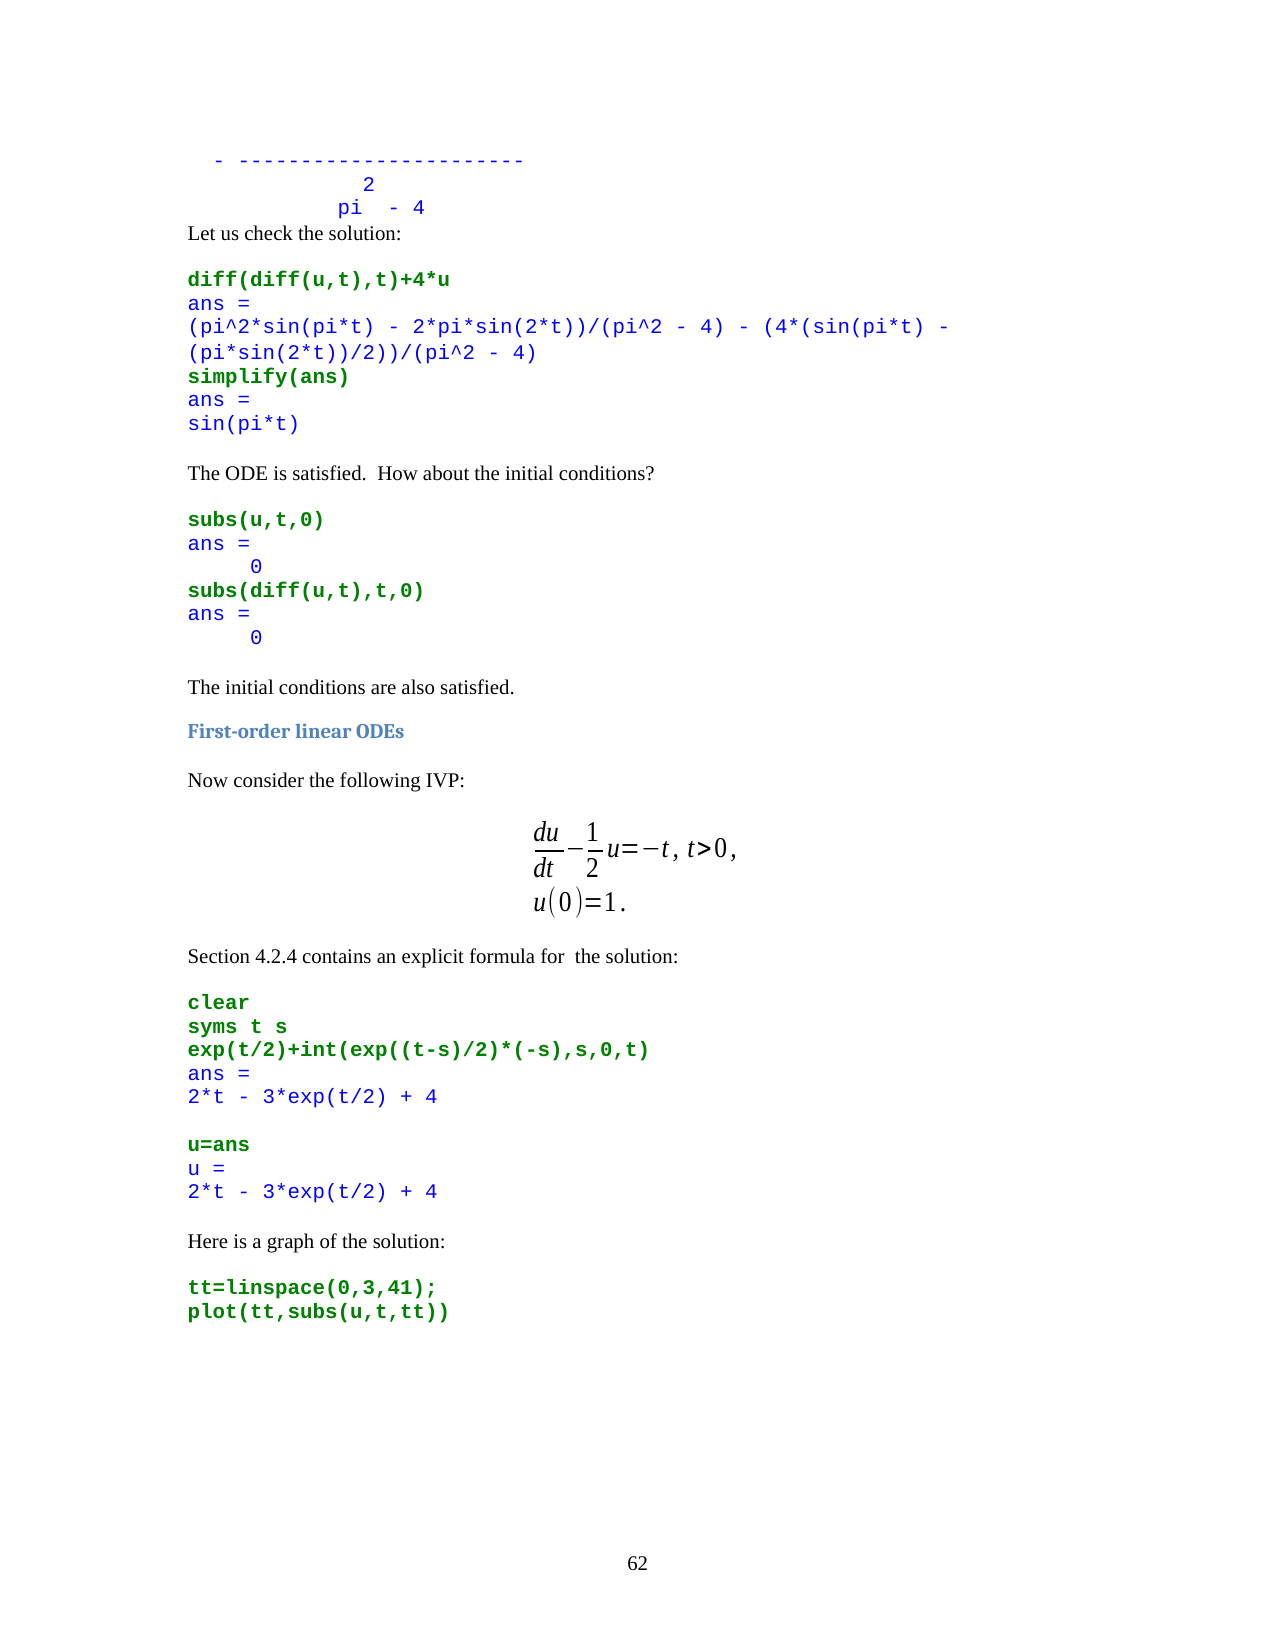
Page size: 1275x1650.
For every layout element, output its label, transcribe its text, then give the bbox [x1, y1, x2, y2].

text The ODE is satisfied. How about the initial conditions? [187, 461, 1087, 485]
text 0 [187, 556, 1087, 580]
text 2*t - 3*exp(t/2) + 4 [187, 1087, 1087, 1110]
text plot(tt,subs(u,t,tt)) [187, 1301, 1087, 1325]
text clear [187, 992, 1087, 1016]
text syms t s [187, 1016, 1087, 1039]
text ans = [187, 532, 1087, 556]
text Let us check the solution: [187, 221, 1087, 245]
text diff(diff(u,t),t)+4*u [187, 269, 1087, 293]
text tt=linspace(0,3,41); [187, 1277, 1087, 1301]
text subs(diff(u,t),t,0) [187, 580, 1087, 603]
text 2 [187, 174, 1087, 197]
text u = [187, 1158, 1087, 1182]
text Section 4.2.4 contains an explicit formula for the solution: [187, 944, 1087, 968]
text ans = [187, 1063, 1087, 1087]
text exp(t/2)+int(exp((t-s)/2)*(-s),s,0,t) [187, 1039, 1087, 1063]
text 2*t - 3*exp(t/2) + 4 [187, 1182, 1087, 1205]
text (pi^2*sin(pi*t) - 2*pi*sin(2*t))/(pi^2 - 4) - (4*(sin(pi*t) - (pi*sin(2*t))/2))/(pi^2 - 4) [187, 316, 1087, 366]
text pi - 4 [187, 197, 1087, 221]
text simplify(ans) [187, 366, 1087, 389]
text u=ans [187, 1134, 1087, 1158]
text Now consider the following IVP: [187, 768, 1087, 792]
text 0 [187, 627, 1087, 651]
text Here is a graph of the solution: [187, 1229, 1087, 1253]
text ans = [187, 293, 1087, 316]
subtitle First-order linear ODEs [187, 720, 1087, 744]
text ans = [187, 603, 1087, 627]
text subs(u,t,0) [187, 509, 1087, 532]
text - ----------------------- [187, 150, 1087, 174]
text ans = [187, 389, 1087, 413]
text The initial conditions are also satisfied. [187, 675, 1087, 699]
text sin(pi*t) [187, 413, 1087, 437]
